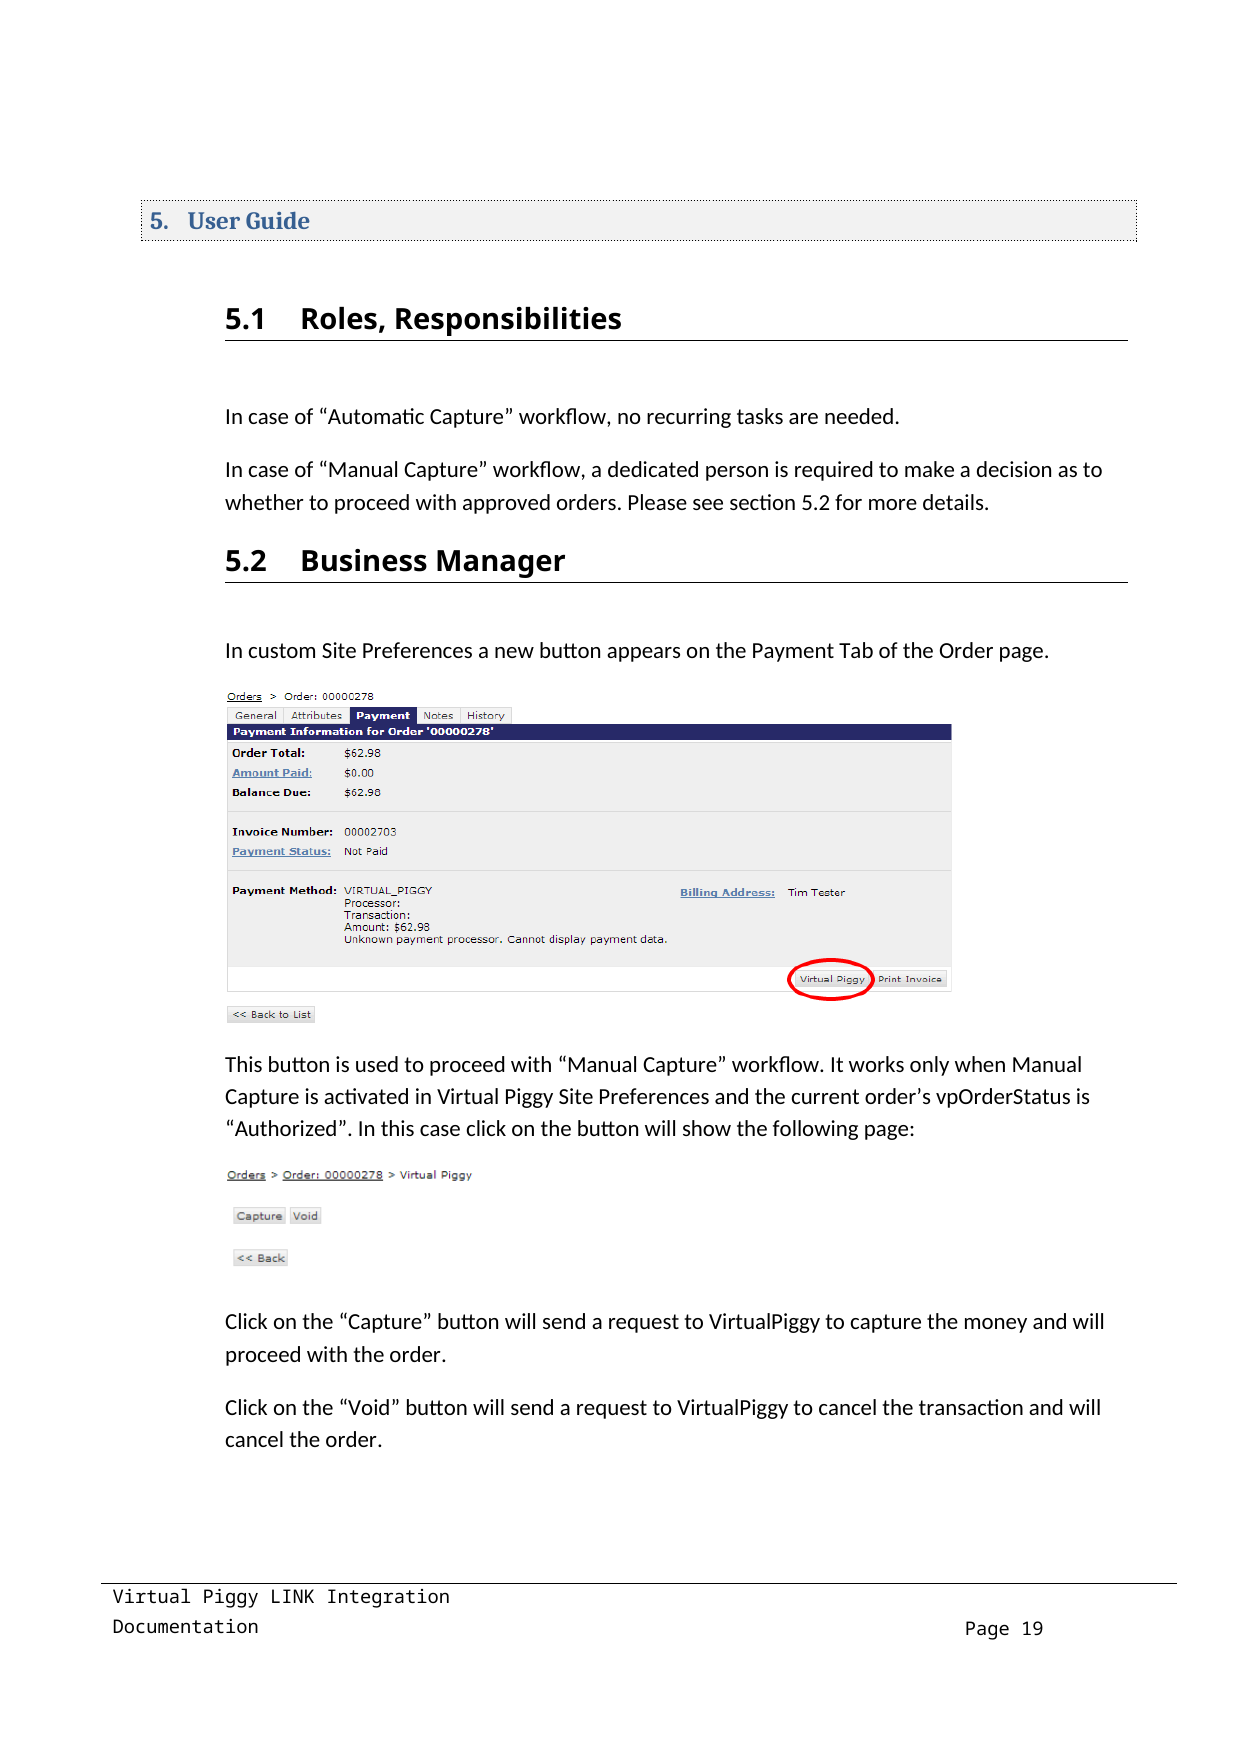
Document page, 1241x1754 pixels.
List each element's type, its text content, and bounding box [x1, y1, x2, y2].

subtitle Roles, Responsibilities [225, 298, 1128, 340]
text In case of “Automatic Capture” workflow, no recurring tasks are needed. [225, 402, 1128, 430]
text Click on the “Void” button will send a request to VirtualPiggy to cancel the transaction and will cancel the order. [225, 1393, 1128, 1453]
subtitle Business Manager [225, 541, 1128, 582]
text Click on the “Capture” button will send a request to VirtualPiggy to capture the money and will proceed with the order. [225, 1307, 1128, 1368]
text This button is used to proceed with “Manual Capture” workflow. It works only when Manual Capture is activated in Virtual Piggy Site Preferences and the current order’s vpOrderStatus is “Authorized”. In this case click on the button will show the following page: [225, 1050, 1128, 1142]
subtitle User Guide [141, 200, 1137, 241]
picture [225, 1167, 938, 1283]
text In custom Site Preferences a new button appears on the Payment Tab of the Order page. [225, 637, 1128, 664]
text In case of “Manual Capture” workflow, a dedicated person is required to make a decision as to whether to proceed with approved orders. Please see section 5.2 for more details. [225, 455, 1128, 516]
picture [225, 689, 966, 1025]
